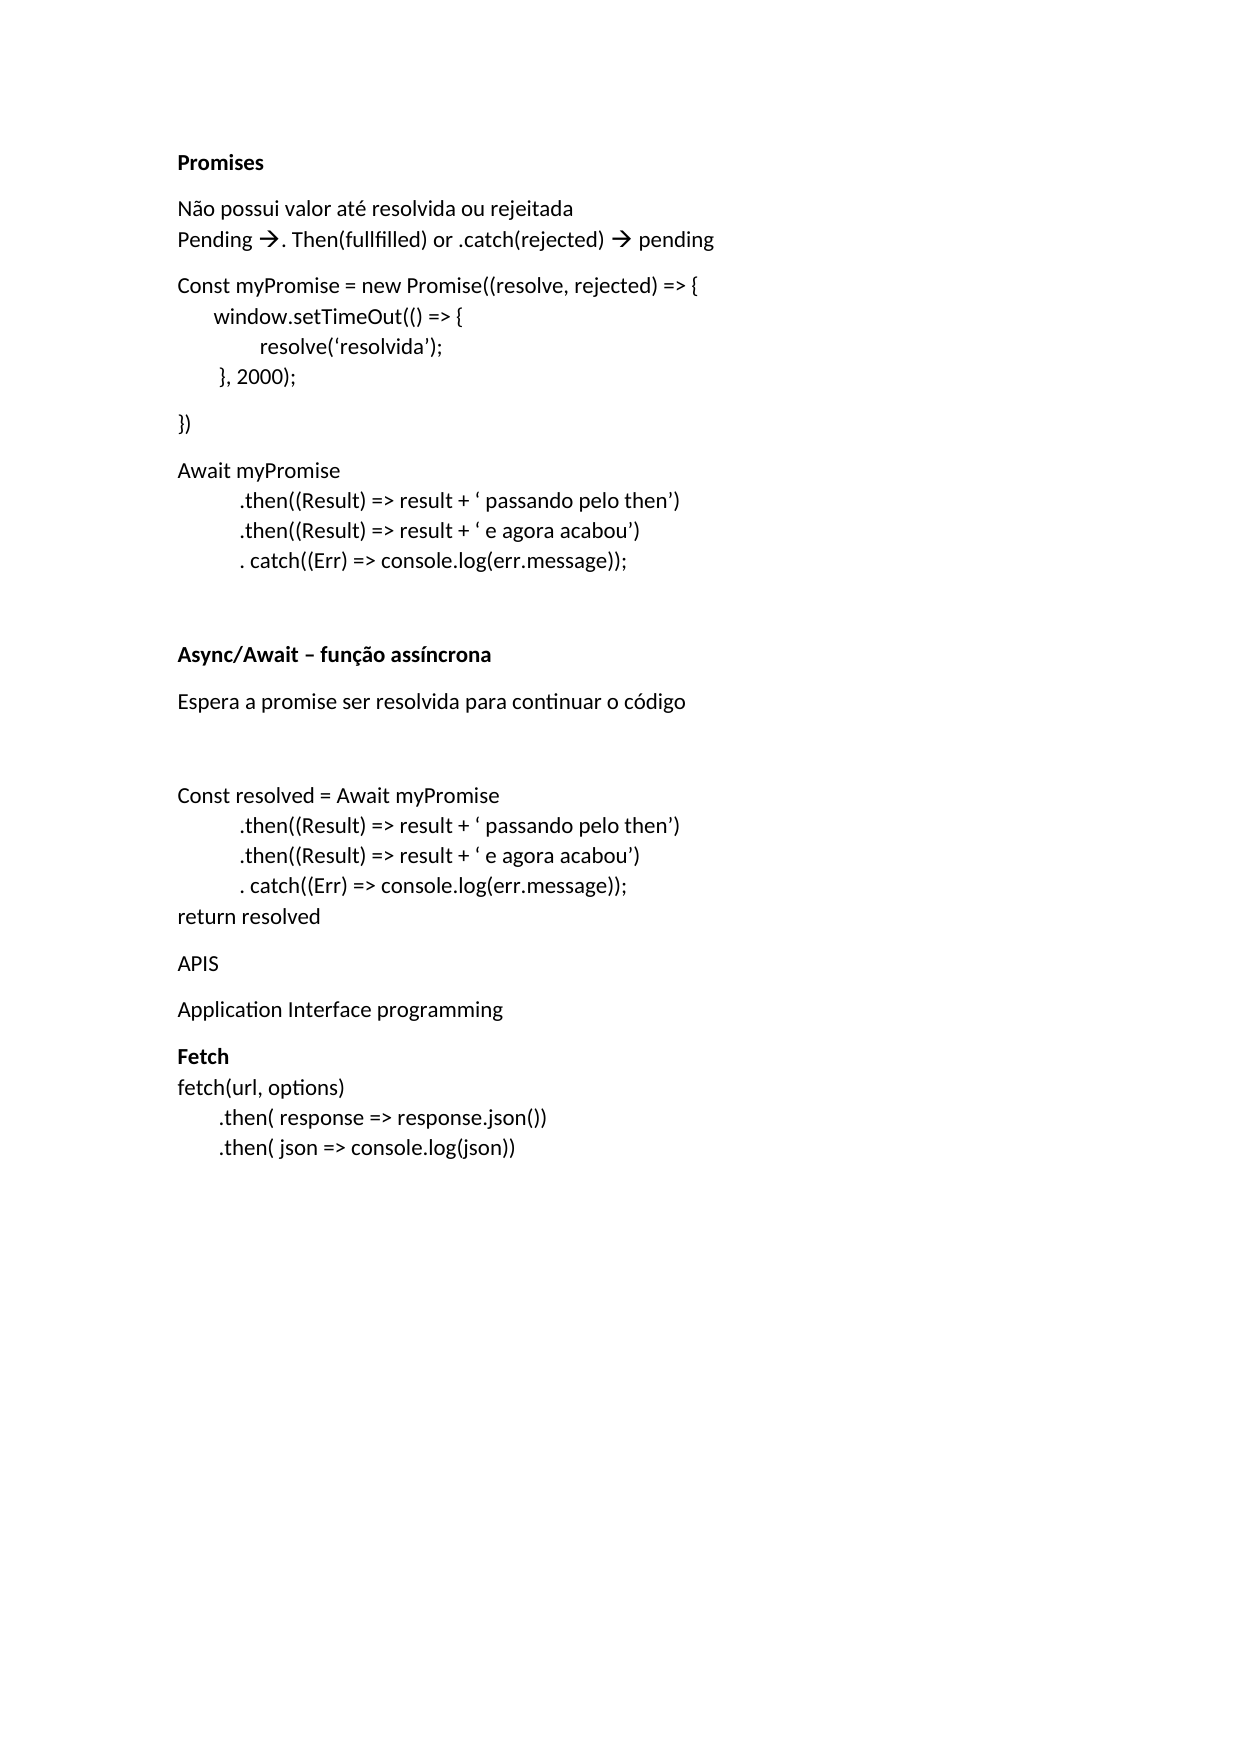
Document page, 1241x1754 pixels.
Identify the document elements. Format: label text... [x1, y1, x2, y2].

text Await myPromise .then((Result) => result + ‘ passando pelo then’) .then((Result) => result + ‘ e agora acabou’) . catch((Err) => console.log(err.message)); [177, 456, 1063, 574]
text Promises [177, 148, 1063, 176]
text Espera a promise ser resolvida para continuar o código [177, 687, 1063, 715]
text APIS [177, 949, 1063, 977]
text }) [177, 409, 1063, 437]
text Não possui valor até resolvida ou rejeitada Pending . Then(fullfilled) or .catch(rejected) pending [177, 194, 1063, 253]
text Const myPromise = new Promise((resolve, rejected) => { window.setTimeOut(() => { resolve(‘resolvida’); }, 2000); [177, 272, 1063, 390]
text Fetch fetch(url, options) .then( response => response.json()) .then( json => console.log(json)) [177, 1042, 1063, 1161]
text Async/Await – função assíncrona [177, 640, 1063, 668]
text Const resolved = Await myPromise .then((Result) => result + ‘ passando pelo then’) .then((Result) => result + ‘ e agora acabou’) . catch((Err) => console.log(err.message)); return resolved [177, 781, 1063, 930]
text Application Interface programming [177, 996, 1063, 1023]
